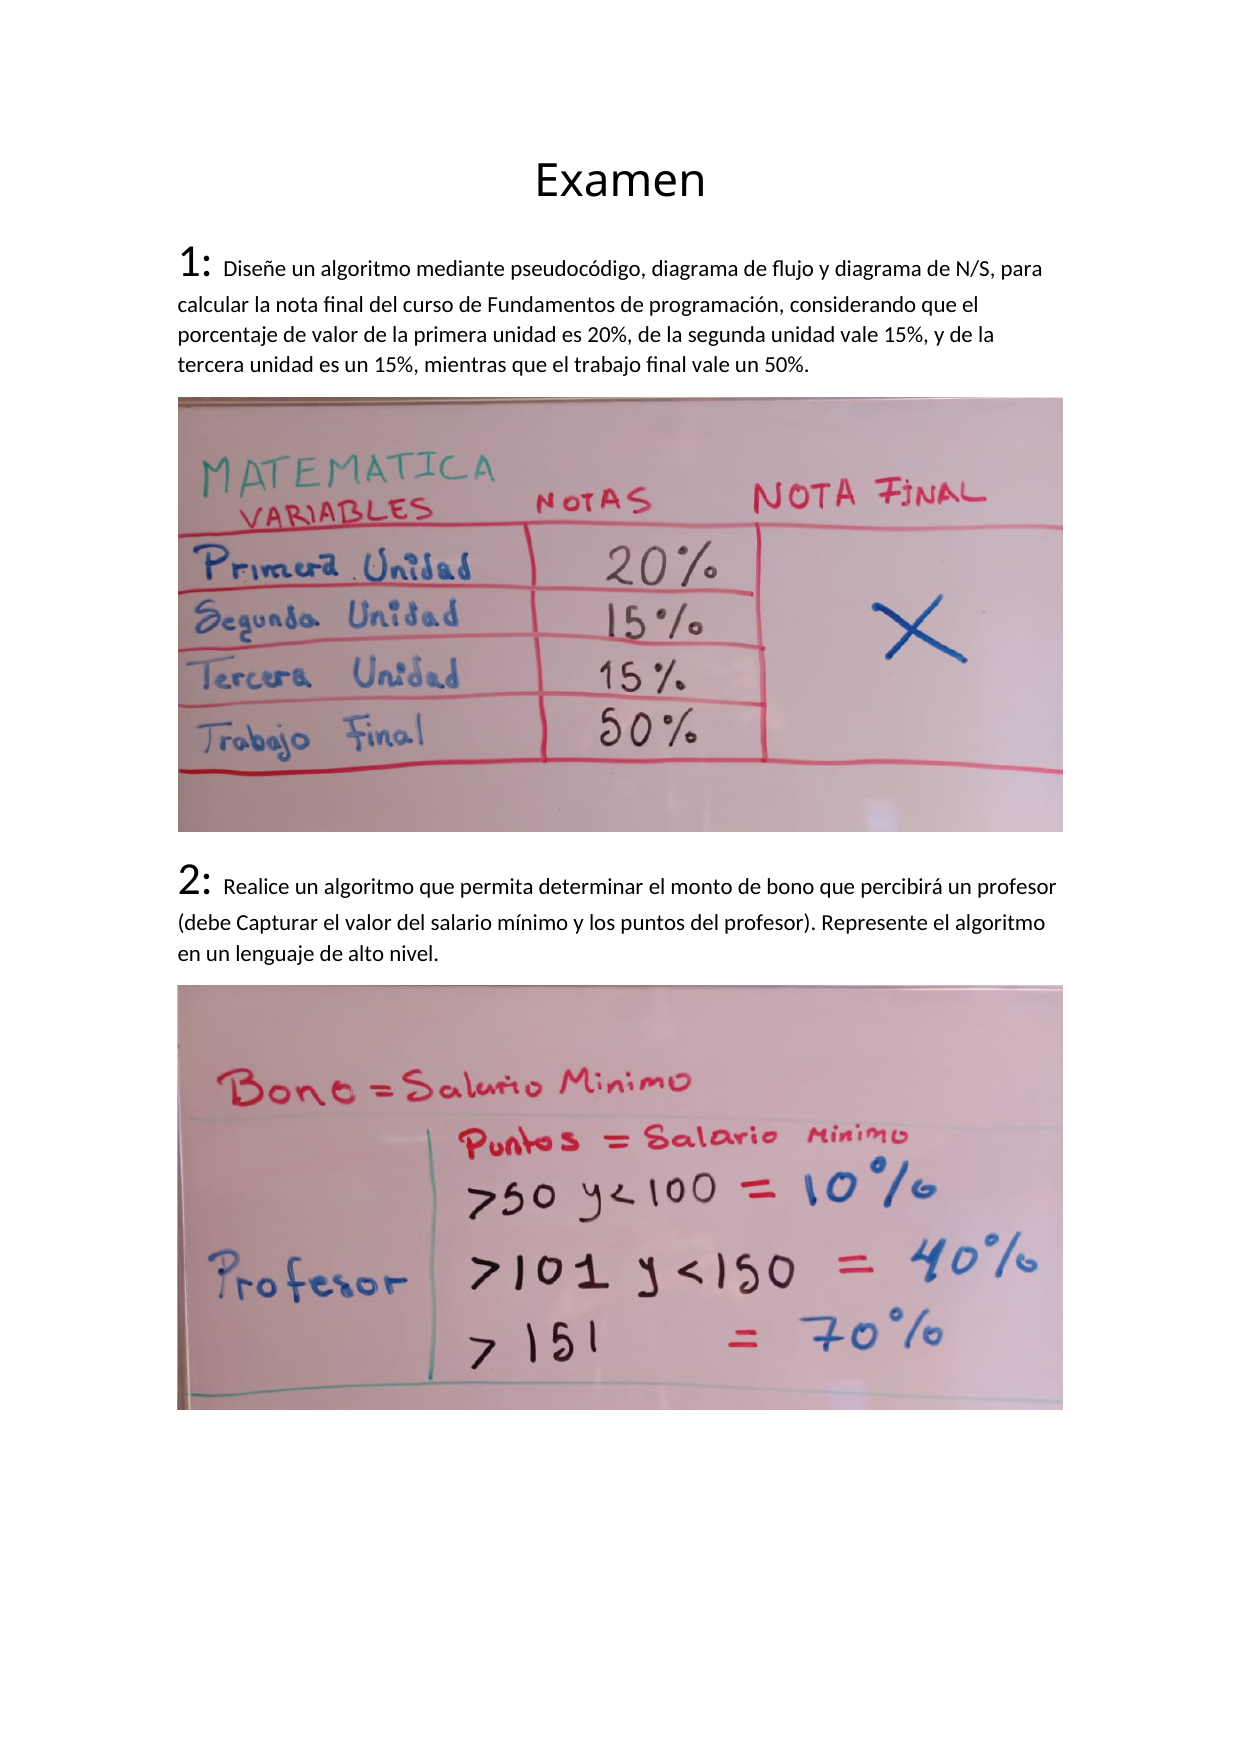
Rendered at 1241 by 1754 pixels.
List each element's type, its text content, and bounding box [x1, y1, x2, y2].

picture [177, 985, 1063, 1410]
text Examen [177, 148, 1063, 210]
picture [178, 397, 1063, 832]
text 1: Diseñe un algoritmo mediante pseudocódigo, diagrama de flujo y diagrama de N/S, para calcular la nota final del curso de Fundamentos de programación, considerando que el porcentaje de valor de la primera unidad es 20%, de la segunda unidad vale 15%, y de la tercera unidad es un 15%, mientras que el trabajo final vale un 50%. [177, 232, 1063, 378]
text 2: Realice un algoritmo que permita determinar el monto de bono que percibirá un profesor (debe Capturar el valor del salario mínimo y los puntos del profesor). Represente el algoritmo en un lenguaje de alto nivel. [177, 850, 1063, 967]
